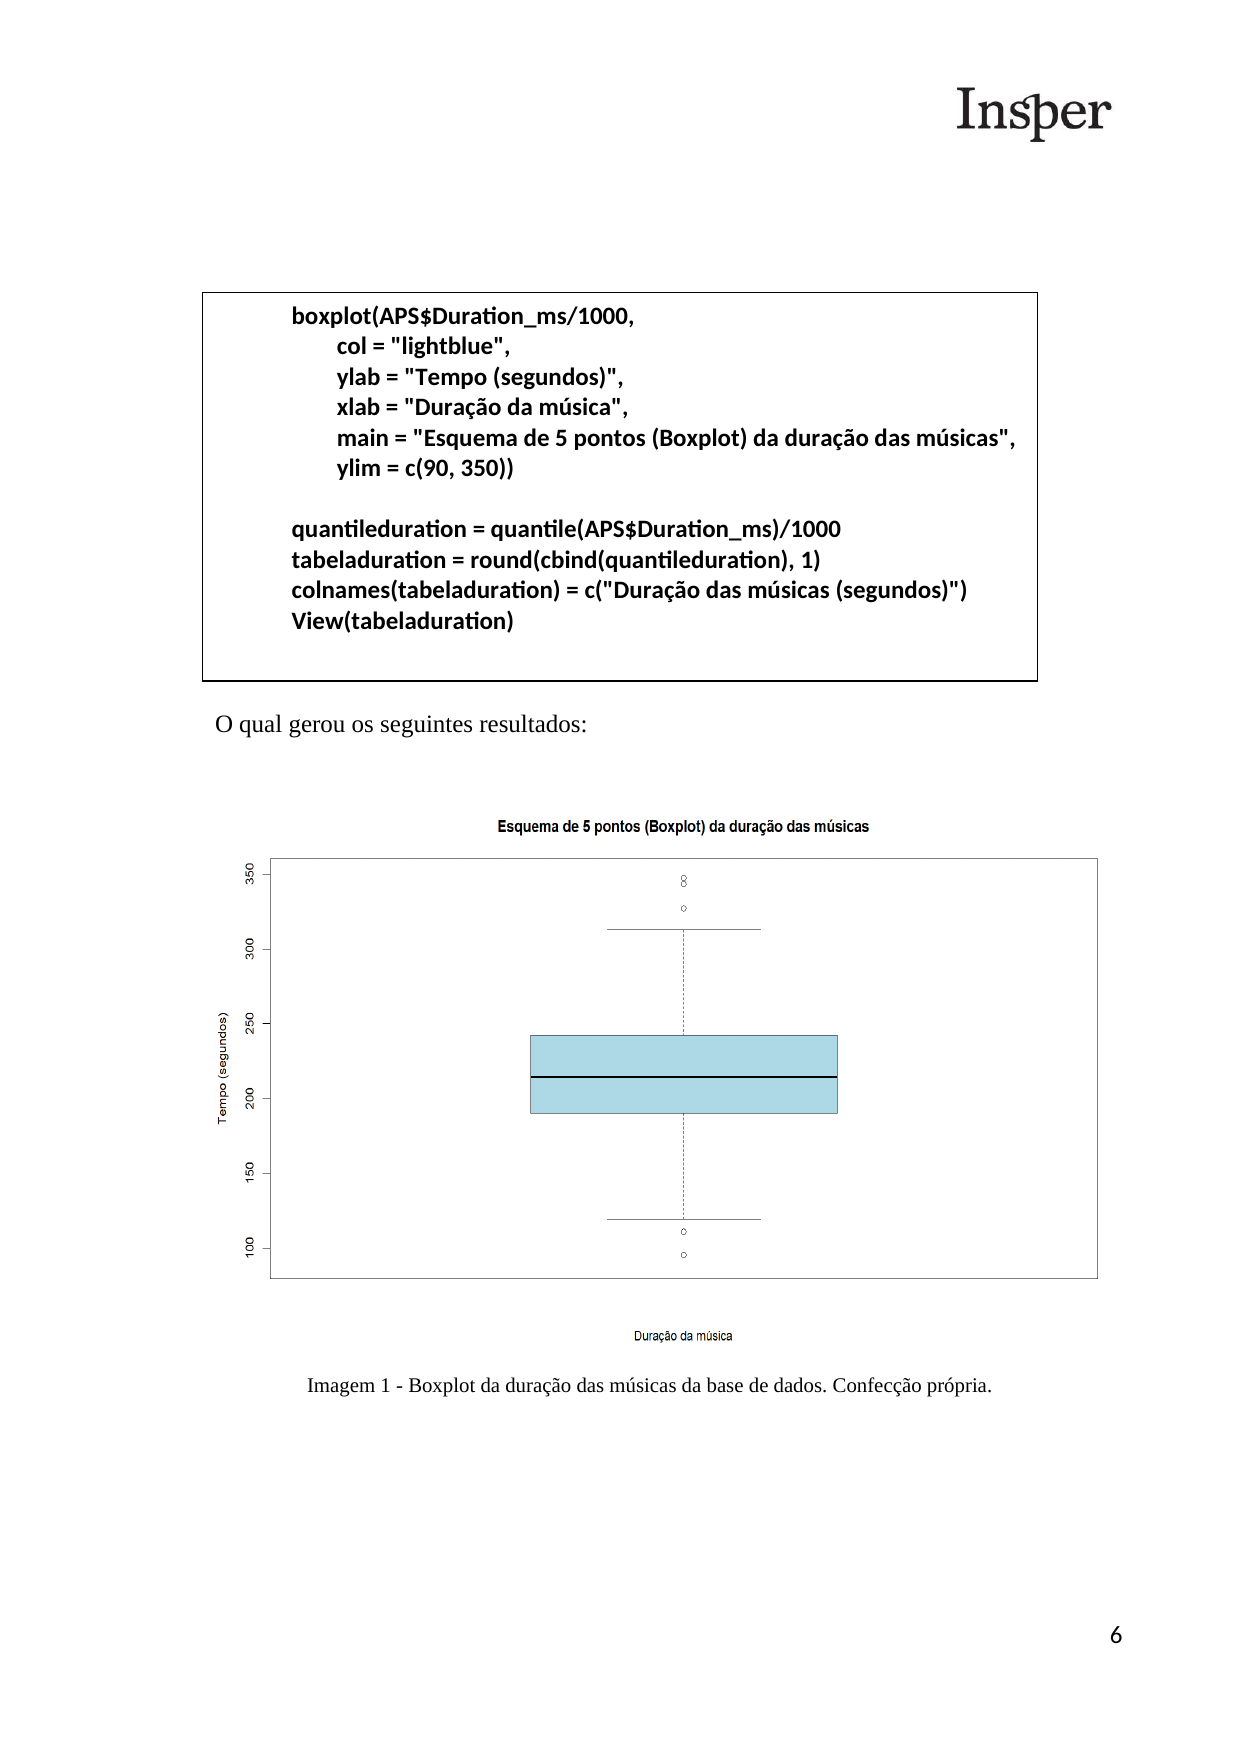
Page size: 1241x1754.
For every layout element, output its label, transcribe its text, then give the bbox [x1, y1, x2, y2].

picture [214, 795, 1123, 1361]
picture [945, 75, 1123, 154]
text O qual gerou os seguintes resultados: [177, 709, 1122, 738]
